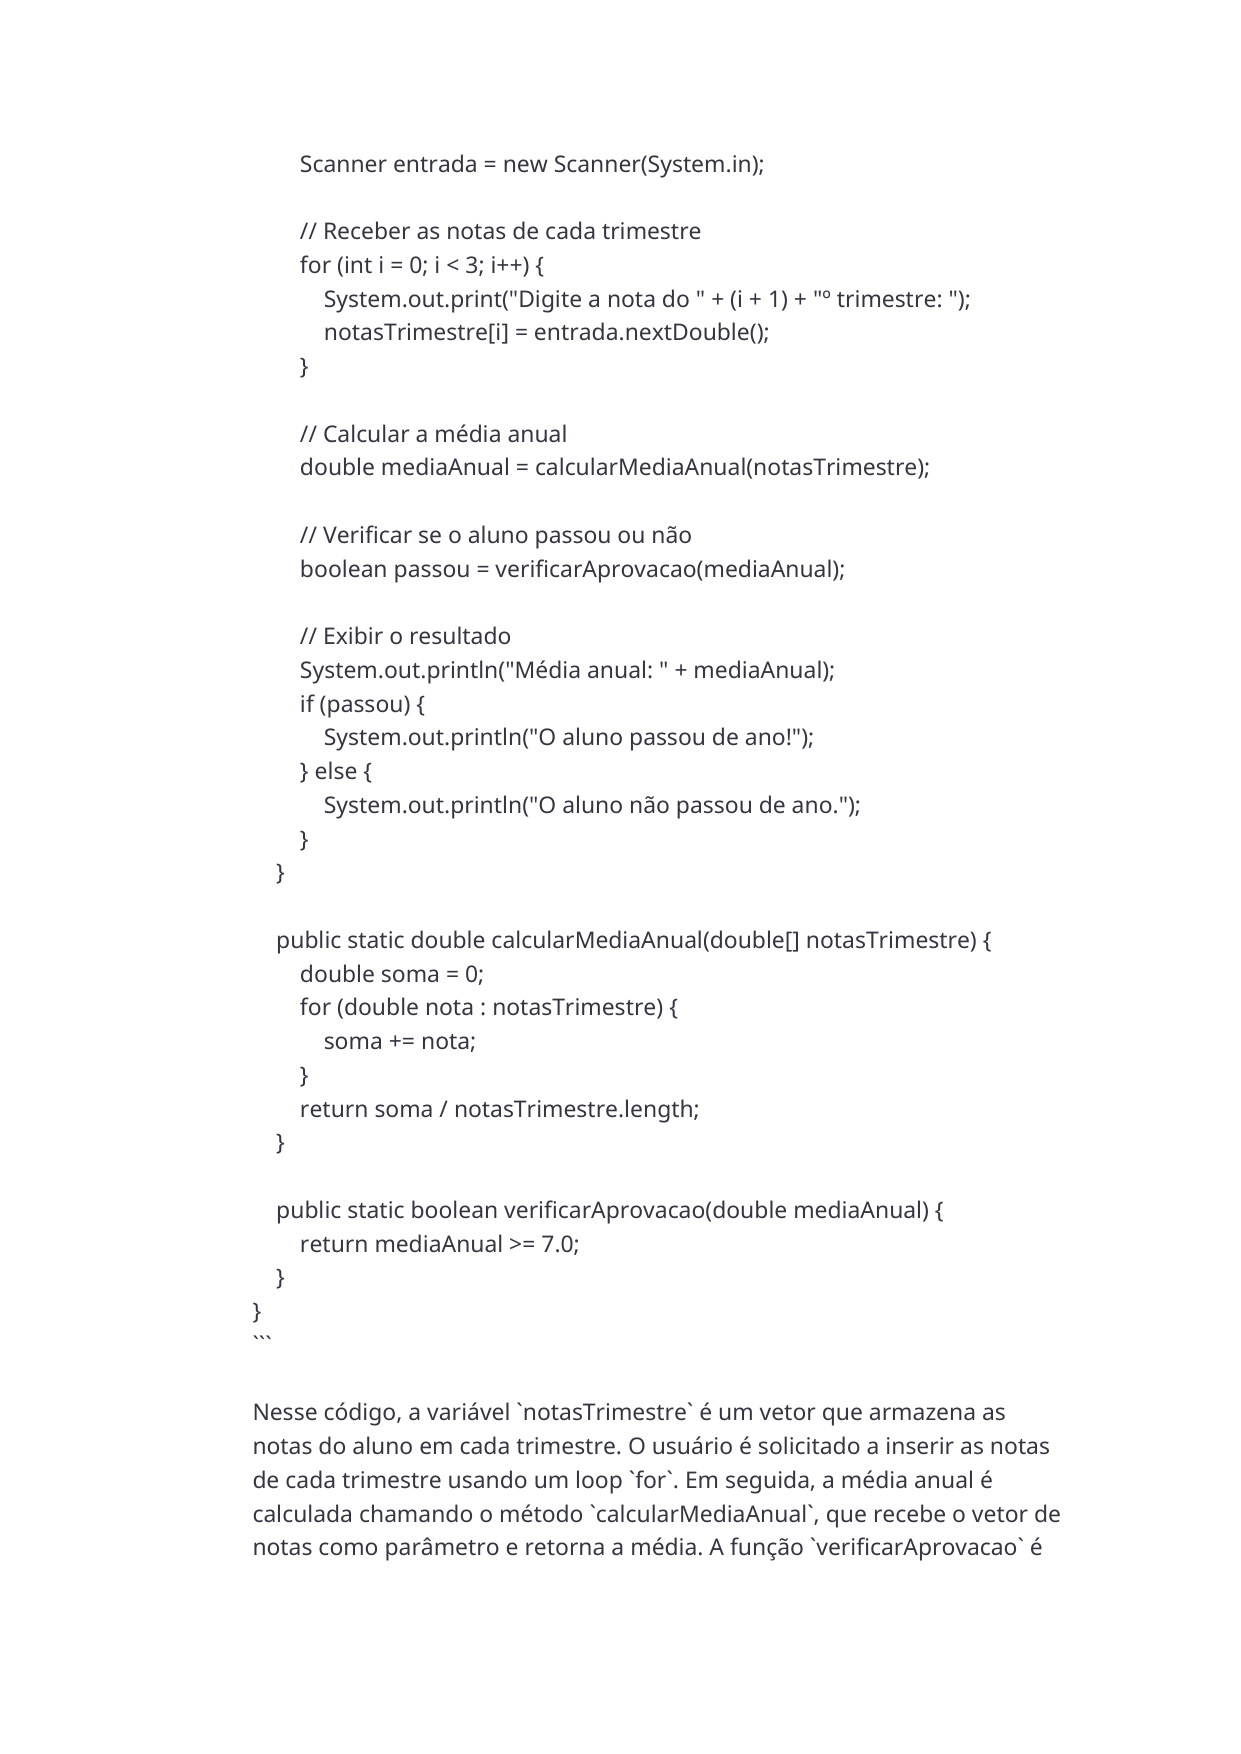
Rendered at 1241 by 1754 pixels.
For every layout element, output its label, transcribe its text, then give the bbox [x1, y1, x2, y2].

list if (passou) { [252, 688, 1063, 719]
list double soma = 0; [252, 958, 1063, 989]
list public static double calcularMediaAnual(double[] notasTrimestre) { [252, 924, 1063, 955]
list } [252, 856, 1063, 888]
list System.out.println("O aluno não passou de ano."); [252, 789, 1063, 820]
list // Exibir o resultado [252, 620, 1063, 651]
list Scanner entrada = new Scanner(System.in); [252, 148, 1063, 179]
list soma += nota; [252, 1025, 1063, 1056]
list return mediaAnual >= 7.0; [252, 1228, 1063, 1259]
list } [252, 1295, 1063, 1326]
list // Verificar se o aluno passou ou não [252, 519, 1063, 550]
list return soma / notasTrimestre.length; [252, 1093, 1063, 1124]
list System.out.println("Média anual: " + mediaAnual); [252, 654, 1063, 685]
list for (int i = 0; i < 3; i++) { [252, 249, 1063, 280]
list System.out.println("O aluno passou de ano!"); [252, 721, 1063, 753]
list double mediaAnual = calcularMediaAnual(notasTrimestre); [252, 451, 1063, 483]
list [252, 1396, 1063, 1563]
list } [252, 350, 1063, 381]
list notasTrimestre[i] = entrada.nextDouble(); [252, 316, 1063, 348]
list } [252, 823, 1063, 854]
list boolean passou = verificarAprovacao(mediaAnual); [252, 553, 1063, 584]
list // Calcular a média anual [252, 418, 1063, 449]
list } else { [252, 755, 1063, 786]
list System.out.print("Digite a nota do " + (i + 1) + "º trimestre: "); [252, 283, 1063, 314]
list for (double nota : notasTrimestre) { [252, 991, 1063, 1023]
list } [252, 1059, 1063, 1090]
list // Receber as notas de cada trimestre [252, 215, 1063, 246]
list ``` [252, 1329, 1063, 1360]
list public static boolean verificarAprovacao(double mediaAnual) { [252, 1194, 1063, 1225]
list } [252, 1261, 1063, 1293]
list } [252, 1126, 1063, 1158]
